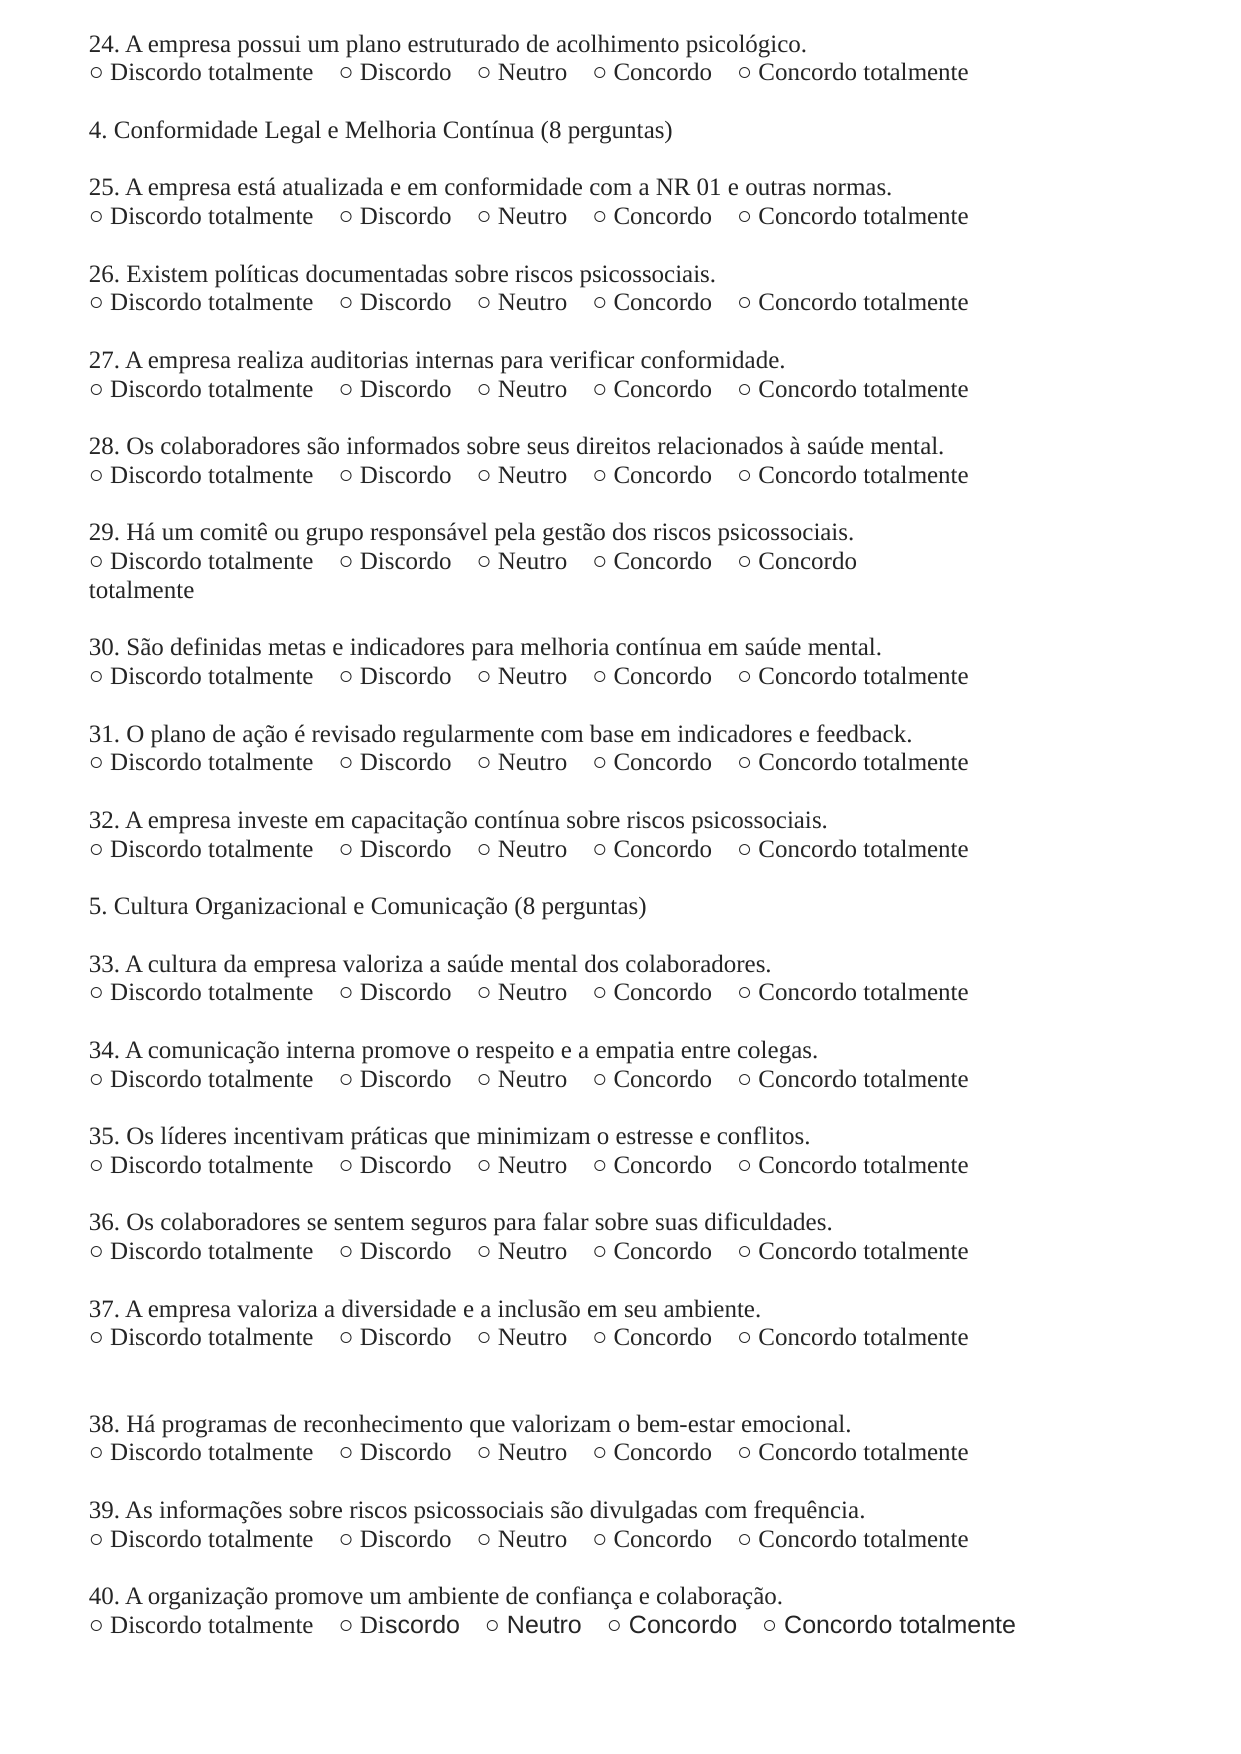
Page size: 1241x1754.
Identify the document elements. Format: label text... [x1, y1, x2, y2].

text ○ Discordo totalmente ○ Discordo ○ Neutro ○ Concordo ○ Concordo totalmente [89, 1610, 1138, 1639]
text 26. Existem políticas documentadas sobre riscos psicossociais. [89, 259, 1138, 287]
text 38. Há programas de reconhecimento que valorizam o bem-estar emocional. [89, 1409, 1138, 1437]
text 40. A organização promove um ambiente de confiança e colaboração. [89, 1581, 1138, 1610]
text 35. Os líderes incentivam práticas que minimizam o estresse e conflitos. [89, 1121, 1138, 1150]
text ○ Discordo totalmente ○ Discordo ○ Neutro ○ Concordo ○ Concordo totalmente [89, 834, 1138, 862]
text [89, 57, 1138, 86]
text 34. A comunicação interna promove o respeito e a empatia entre colegas. [89, 1035, 1138, 1064]
text ○ Discordo totalmente ○ Discordo ○ Neutro ○ Concordo ○ Concordo totalmente [89, 374, 1138, 402]
text ○ Discordo totalmente ○ Discordo ○ Neutro ○ Concordo ○ Concordo totalmente [89, 1150, 1138, 1179]
text ○ Discordo totalmente ○ Discordo ○ Neutro ○ Concordo ○ Concordo totalmente [89, 1064, 1138, 1092]
text ○ Discordo totalmente ○ Discordo ○ Neutro ○ Concordo ○ Concordo totalmente [89, 460, 1138, 489]
text ○ Discordo totalmente ○ Discordo ○ Neutro ○ Concordo ○ Concordo totalmente [89, 1236, 1138, 1265]
text ○ Discordo totalmente ○ Discordo ○ Neutro ○ Concordo ○ Concordo totalmente [89, 977, 1138, 1006]
text 30. São definidas metas e indicadores para melhoria contínua em saúde mental. [89, 632, 1138, 661]
text 28. Os colaboradores são informados sobre seus direitos relacionados à saúde mental. [89, 431, 1138, 460]
text ○ Discordo totalmente ○ Discordo ○ Neutro ○ Concordo ○ Concordo totalmente [89, 1524, 1138, 1552]
text totalmente [89, 575, 1138, 604]
text 36. Os colaboradores se sentem seguros para falar sobre suas dificuldades. [89, 1207, 1138, 1236]
text 25. A empresa está atualizada e em conformidade com a NR 01 e outras normas. [89, 172, 1138, 201]
text ○ Discordo totalmente ○ Discordo ○ Neutro ○ Concordo ○ Concordo totalmente [89, 661, 1138, 690]
text ○ Discordo totalmente ○ Discordo ○ Neutro ○ Concordo ○ Concordo totalmente [89, 287, 1138, 316]
text ○ Discordo totalmente ○ Discordo ○ Neutro ○ Concordo ○ Concordo totalmente [89, 747, 1138, 776]
text 31. O plano de ação é revisado regularmente com base em indicadores e feedback. [89, 719, 1138, 747]
text 39. As informações sobre riscos psicossociais são divulgadas com frequência. [89, 1495, 1138, 1524]
text 4. Conformidade Legal e Melhoria Contínua (8 perguntas) [89, 115, 1138, 144]
text ○ Discordo totalmente ○ Discordo ○ Neutro ○ Concordo ○ Concordo [89, 546, 1138, 575]
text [89, 201, 1138, 230]
text 29. Há um comitê ou grupo responsável pela gestão dos riscos psicossociais. [89, 517, 1138, 546]
text ○ Discordo totalmente ○ Discordo ○ Neutro ○ Concordo ○ Concordo totalmente [89, 1322, 1138, 1351]
text 27. A empresa realiza auditorias internas para verificar conformidade. [89, 345, 1138, 374]
text 5. Cultura Organizacional e Comunicação (8 perguntas) [89, 891, 1138, 920]
text ○ Discordo totalmente ○ Discordo ○ Neutro ○ Concordo ○ Concordo totalmente [89, 1437, 1138, 1466]
text 32. A empresa investe em capacitação contínua sobre riscos psicossociais. [89, 805, 1138, 834]
text 24. A empresa possui um plano estruturado de acolhimento psicológico. [89, 29, 1138, 57]
text 37. A empresa valoriza a diversidade e a inclusão em seu ambiente. [89, 1294, 1138, 1322]
text 33. A cultura da empresa valoriza a saúde mental dos colaboradores. [89, 949, 1138, 977]
